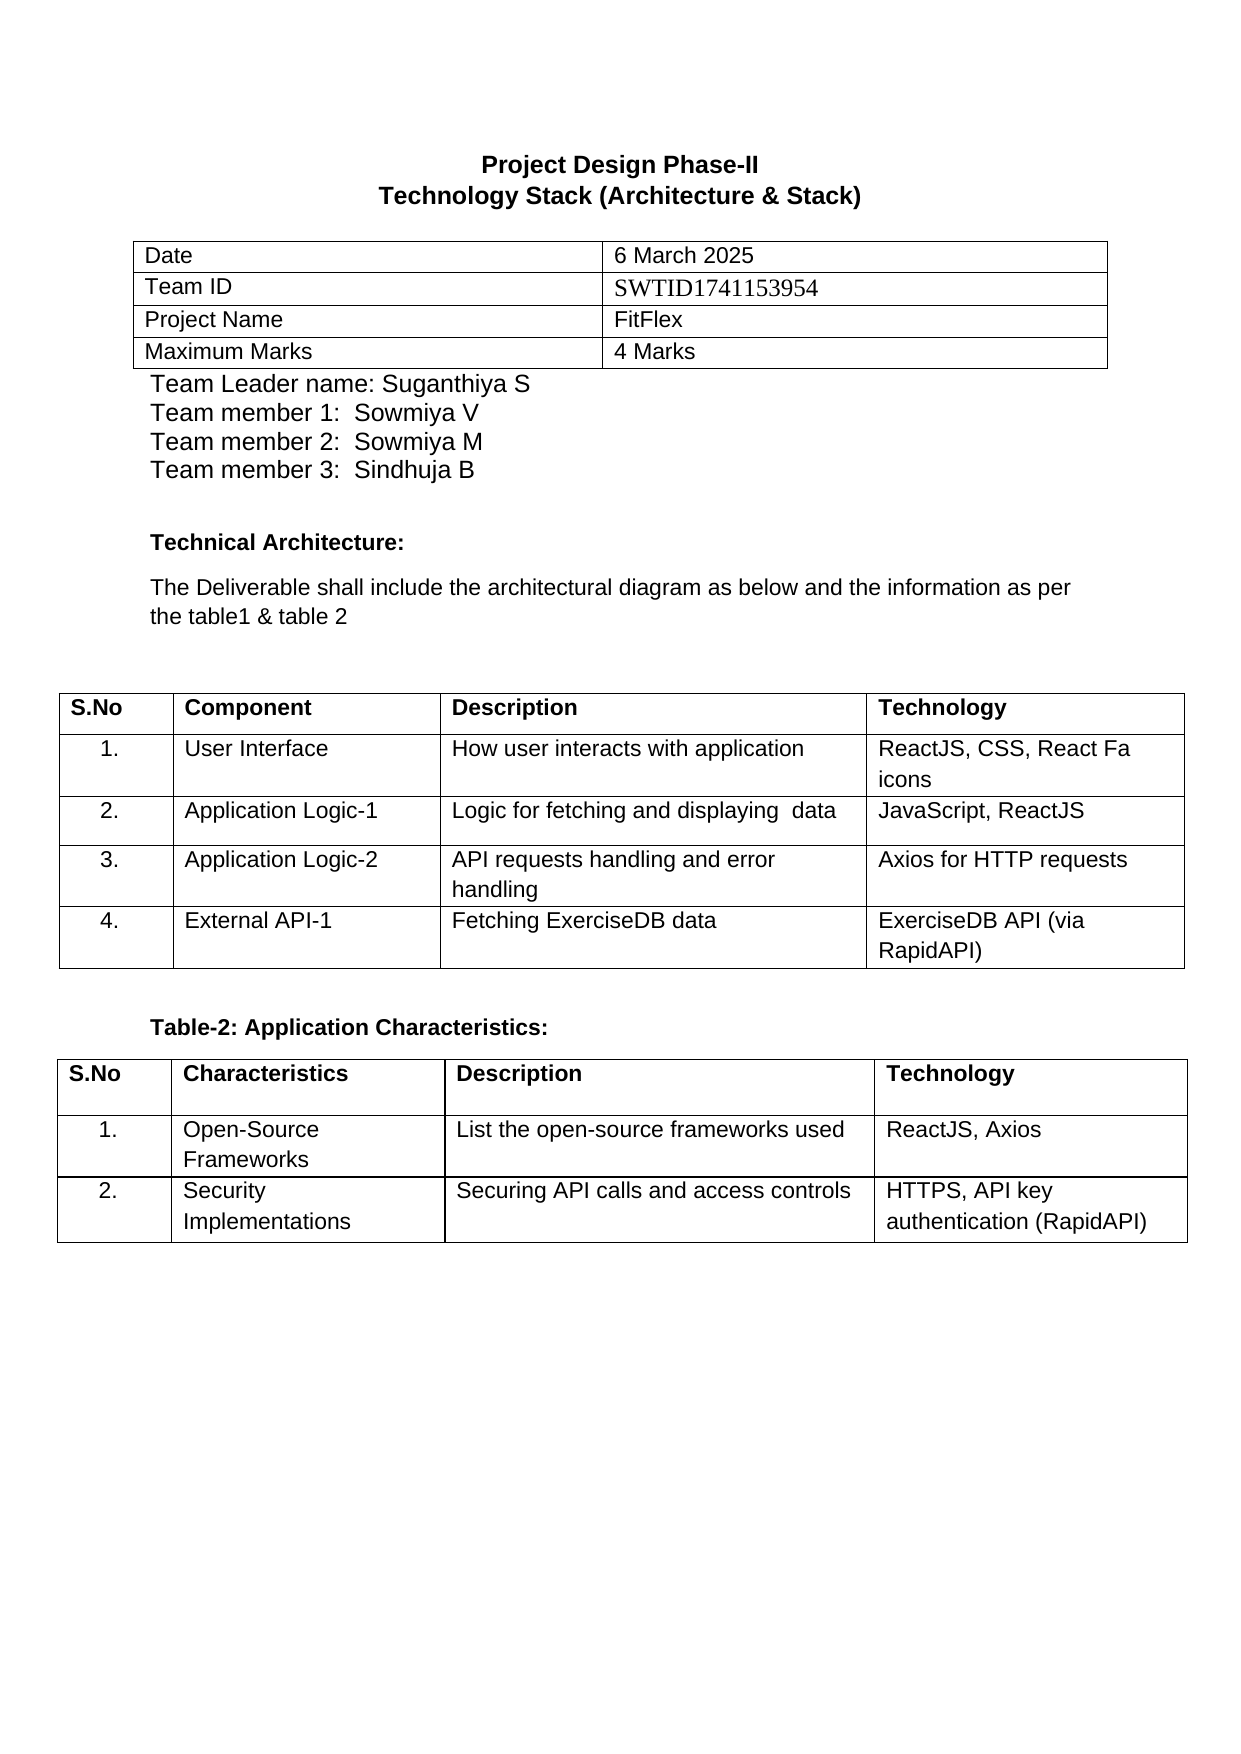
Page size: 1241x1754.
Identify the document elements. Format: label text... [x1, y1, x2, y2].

table_cell [60, 735, 173, 796]
table_header 6 March 2025 [603, 242, 1107, 272]
table_header Technology [867, 694, 1184, 734]
table_cell SWTID1741153954 [603, 273, 1107, 305]
table_cell List the open-source frameworks used [446, 1116, 874, 1176]
text Table-2: Application Characteristics: [150, 1014, 1090, 1040]
table_cell User Interface [174, 735, 440, 796]
table_cell How user interacts with application [441, 735, 866, 796]
text Project Design Phase-II [150, 150, 1090, 179]
table_cell Security Implementations [172, 1178, 444, 1242]
table_header Description [441, 694, 866, 734]
table_header Date [134, 242, 602, 272]
table_header S.No [60, 694, 173, 734]
text Technical Architecture: [150, 529, 1090, 555]
table_header Component [174, 694, 440, 734]
table_cell JavaScript, ReactJS [867, 797, 1184, 845]
table_cell Team ID [134, 273, 602, 305]
table_cell Application Logic-1 [174, 797, 440, 845]
table_cell [60, 846, 173, 906]
table_cell HTTPS, API key authentication (RapidAPI) [875, 1178, 1187, 1242]
table_cell [58, 1116, 171, 1176]
table_cell ReactJS, Axios [875, 1116, 1187, 1176]
table_header Description [446, 1060, 874, 1115]
table_cell External API-1 [174, 907, 440, 968]
table_cell [58, 1178, 171, 1242]
text The Deliverable shall include the architectural diagram as below and the information as per the table1 & table 2 [150, 574, 1090, 629]
table_cell Application Logic-2 [174, 846, 440, 906]
text Team member 3: Sindhuja B [150, 455, 1090, 484]
table_cell FitFlex [603, 306, 1107, 337]
text Team Leader name: Suganthiya S [150, 369, 1090, 398]
text Team member 1: Sowmiya V [150, 398, 1090, 426]
table_cell ReactJS, CSS, React Fa icons [867, 735, 1184, 796]
table_cell Fetching ExerciseDB data [441, 907, 866, 968]
table_header Characteristics [172, 1060, 444, 1115]
table_cell Logic for fetching and displaying data [441, 797, 866, 845]
table_header S.No [58, 1060, 171, 1115]
table_cell Axios for HTTP requests [867, 846, 1184, 906]
table_cell Project Name [134, 306, 602, 337]
table_cell Securing API calls and access controls [446, 1178, 874, 1242]
table_cell [60, 797, 173, 845]
table_cell API requests handling and error handling [441, 846, 866, 906]
text Team member 2: Sowmiya M [150, 426, 1090, 455]
table_cell ExerciseDB API (via RapidAPI) [867, 907, 1184, 968]
table_cell 4 Marks [603, 338, 1107, 368]
table_header Technology [875, 1060, 1187, 1115]
table_cell Open-Source Frameworks [172, 1116, 444, 1176]
table_cell [60, 907, 173, 968]
table_cell Maximum Marks [134, 338, 602, 368]
text Technology Stack (Architecture & Stack) [150, 181, 1090, 210]
